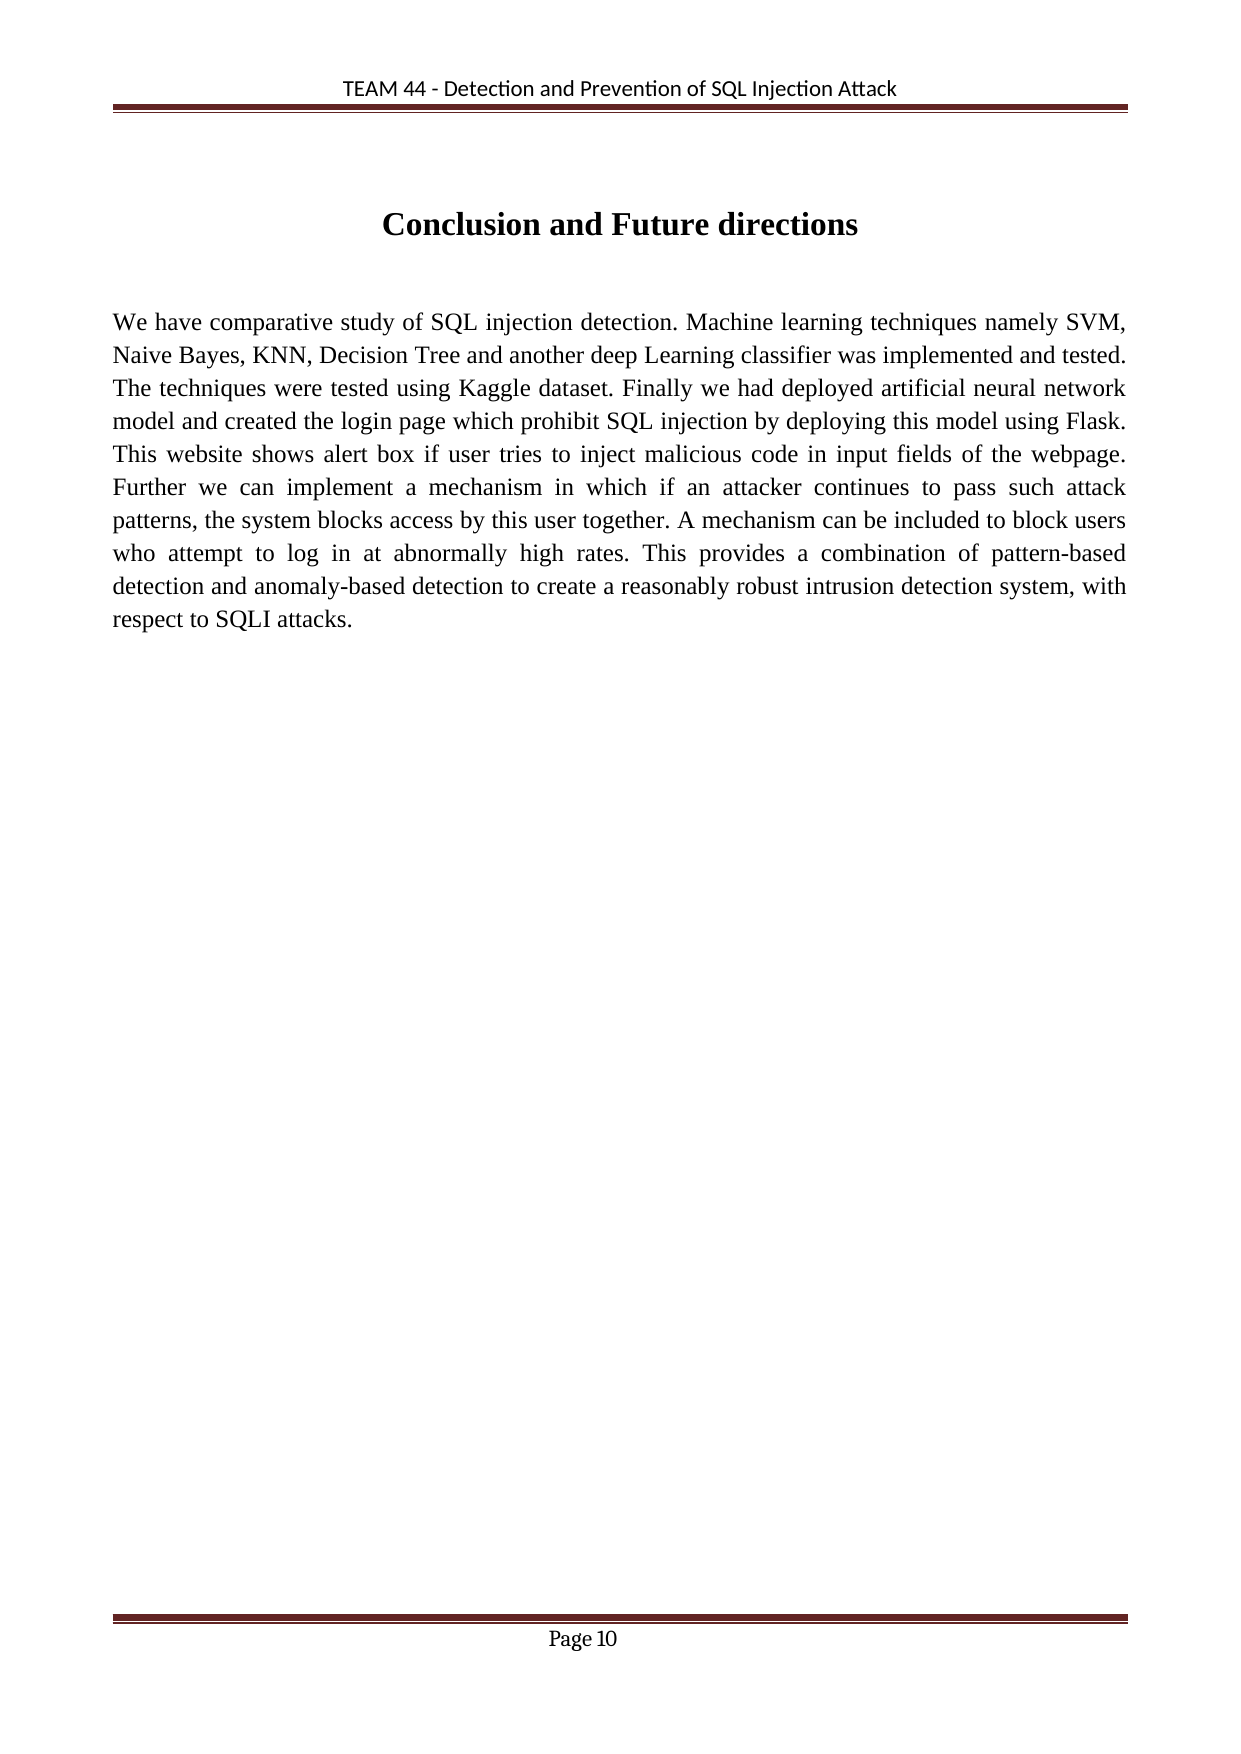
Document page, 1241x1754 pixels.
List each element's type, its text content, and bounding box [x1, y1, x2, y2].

text We have comparative study of SQL injection detection. Machine learning techniques namely SVM, Naive Bayes, KNN, Decision Tree and another deep Learning classifier was implemented and tested. The techniques were tested using Kaggle dataset. Finally we had deployed artificial neural network model and created the login page which prohibit SQL injection by deploying this model using Flask. This website shows alert box if user tries to inject malicious code in input fields of the webpage. Further we can implement a mechanism in which if an attacker continues to pass such attack patterns, the system blocks access by this user together. A mechanism can be included to block users who attempt to log in at abnormally high rates. This provides a combination of pattern-based detection and anomaly-based detection to create a reasonably robust intrusion detection system, with respect to SQLI attacks. [112, 307, 1128, 633]
subtitle Conclusion and Future directions [112, 204, 1128, 242]
